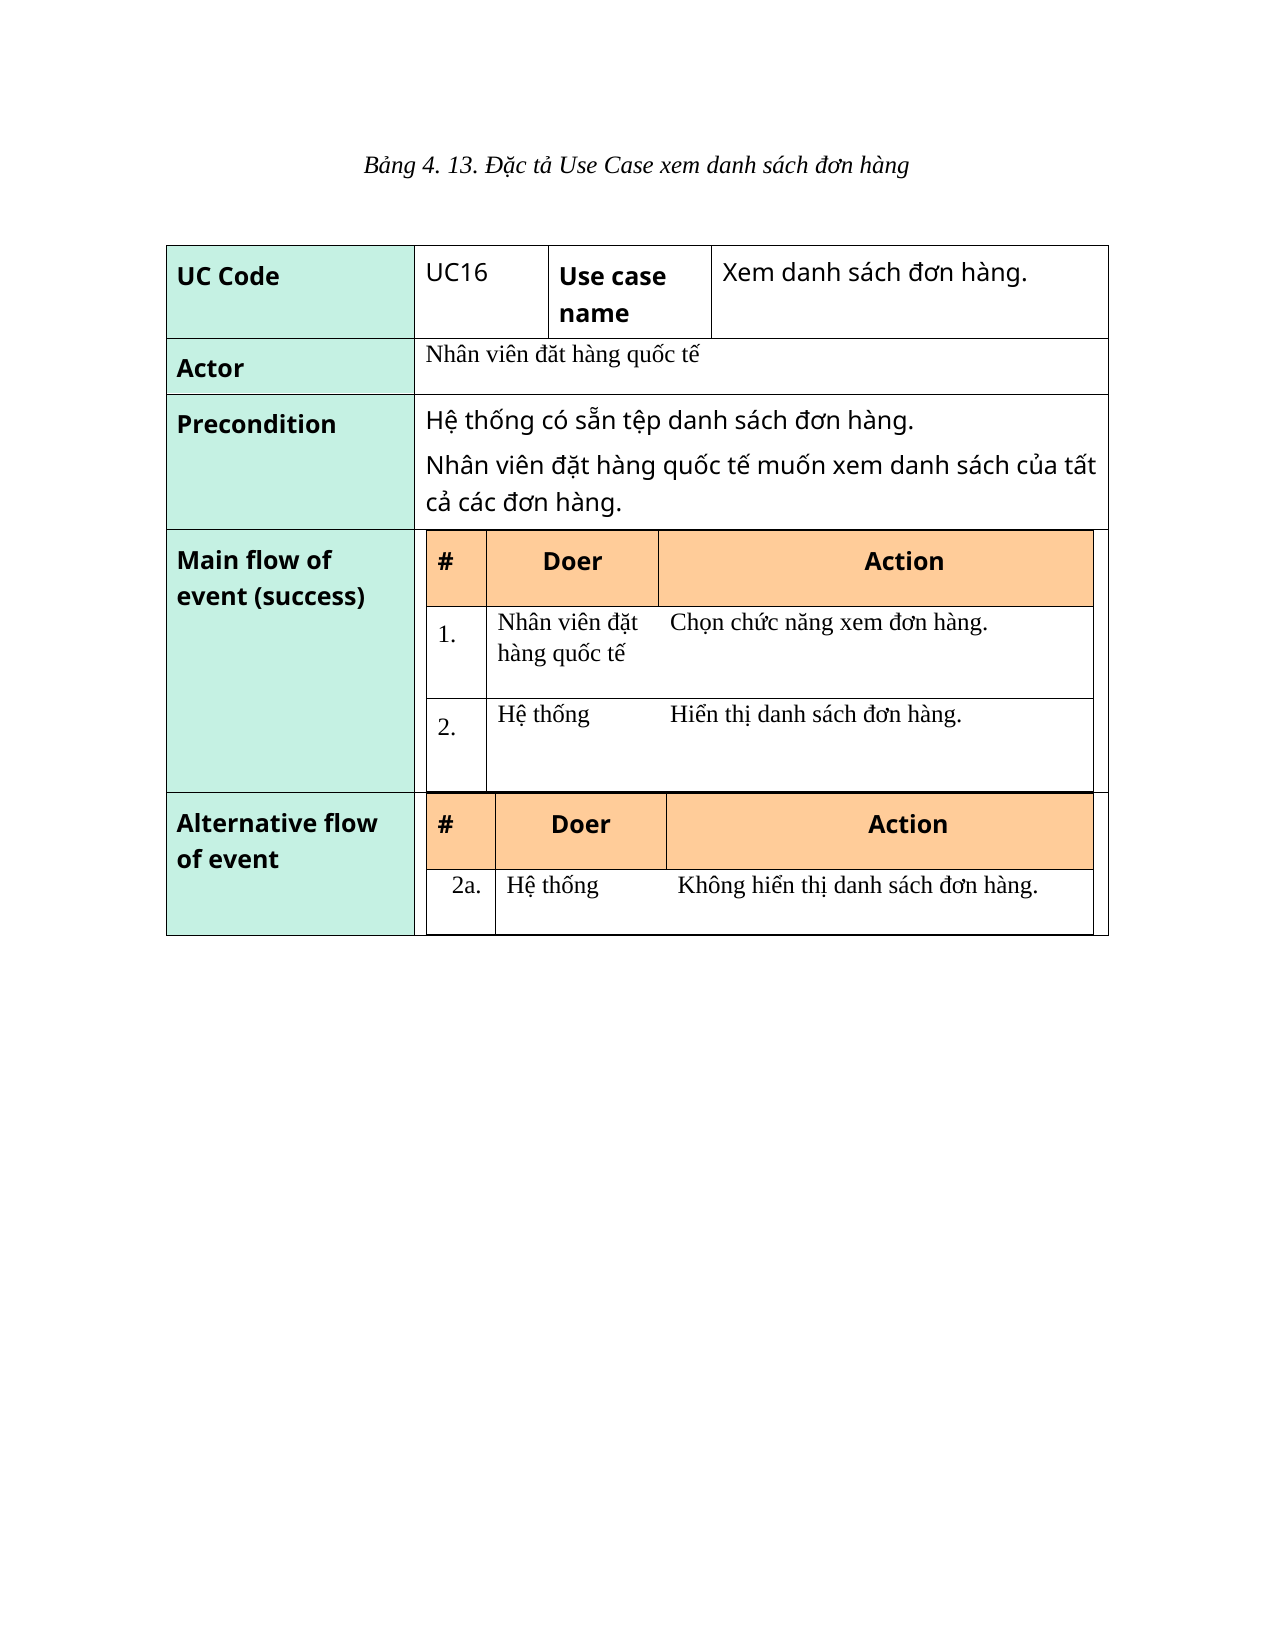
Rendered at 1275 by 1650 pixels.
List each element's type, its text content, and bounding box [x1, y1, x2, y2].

table_cell Precondition [167, 395, 414, 529]
table_cell Nhân viên đăt hàng quốc tế [415, 339, 1108, 393]
table_cell [1094, 793, 1108, 935]
table_header Use case name [549, 246, 711, 338]
table_header Xem danh sách đơn hàng. [712, 246, 1108, 338]
table_cell Hệ thống có sẵn tệp danh sách đơn hàng. Nhân viên đặt hàng quốc tế muốn xem danh sách của tất cả các đơn hàng. [415, 395, 1108, 529]
table_cell Main flow of event (success) [167, 530, 414, 792]
table_cell Actor [167, 339, 414, 393]
table_header UC16 [415, 246, 548, 338]
table_cell [427, 607, 486, 698]
table_header UC Code [167, 246, 414, 338]
table_cell [415, 530, 426, 792]
text Bảng 4. 13. Đặc tả Use Case xem danh sách đơn hàng [150, 150, 1125, 179]
table_cell [487, 607, 1093, 698]
table_cell [415, 793, 426, 935]
table_cell [487, 699, 1093, 791]
table_cell [1094, 530, 1108, 792]
table_cell [427, 699, 486, 791]
table_cell Alternative flow of event [167, 793, 414, 935]
table_cell [496, 870, 1093, 934]
table_cell [427, 870, 495, 934]
